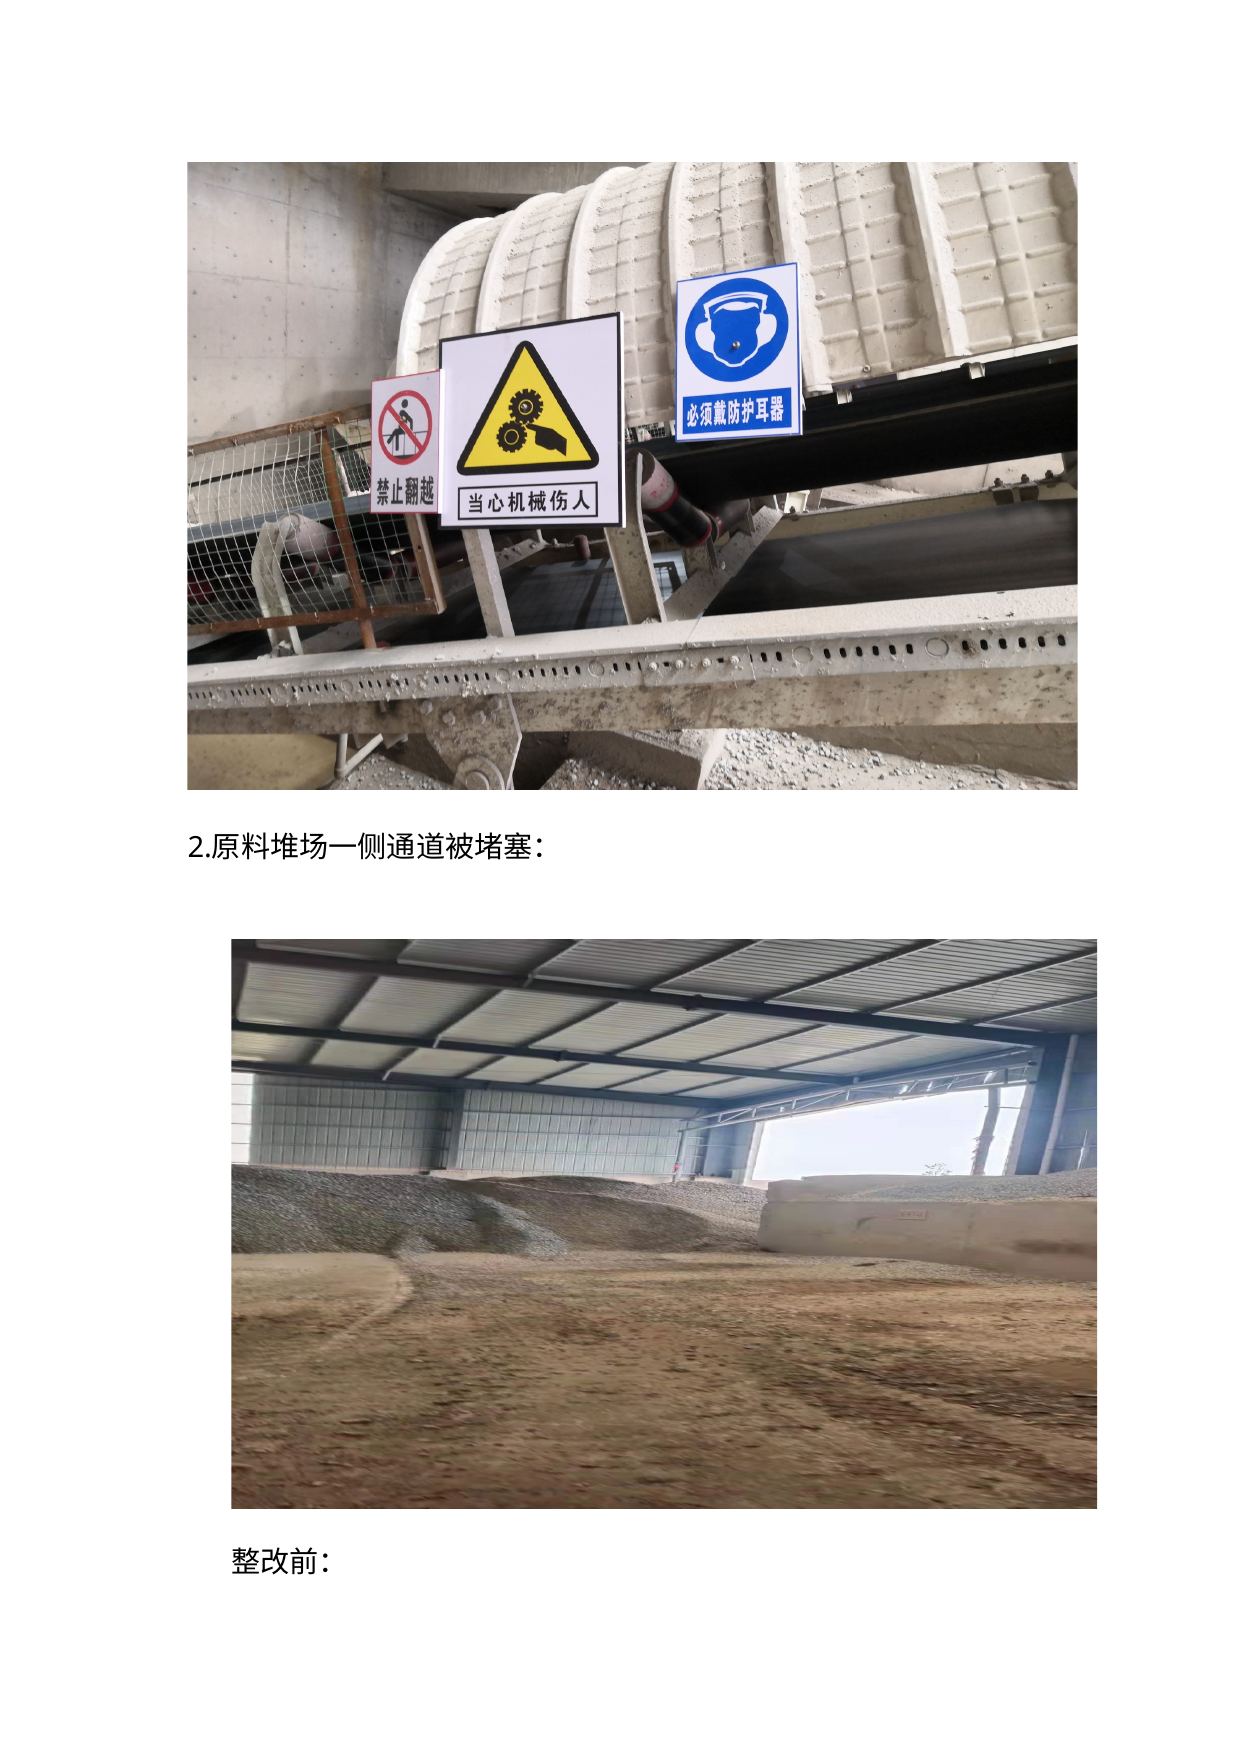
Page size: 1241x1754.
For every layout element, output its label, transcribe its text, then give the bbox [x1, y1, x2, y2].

picture [231, 939, 1098, 1509]
text 2.原料堆场一侧通道被堵塞： [187, 812, 1053, 877]
picture [187, 162, 1078, 790]
